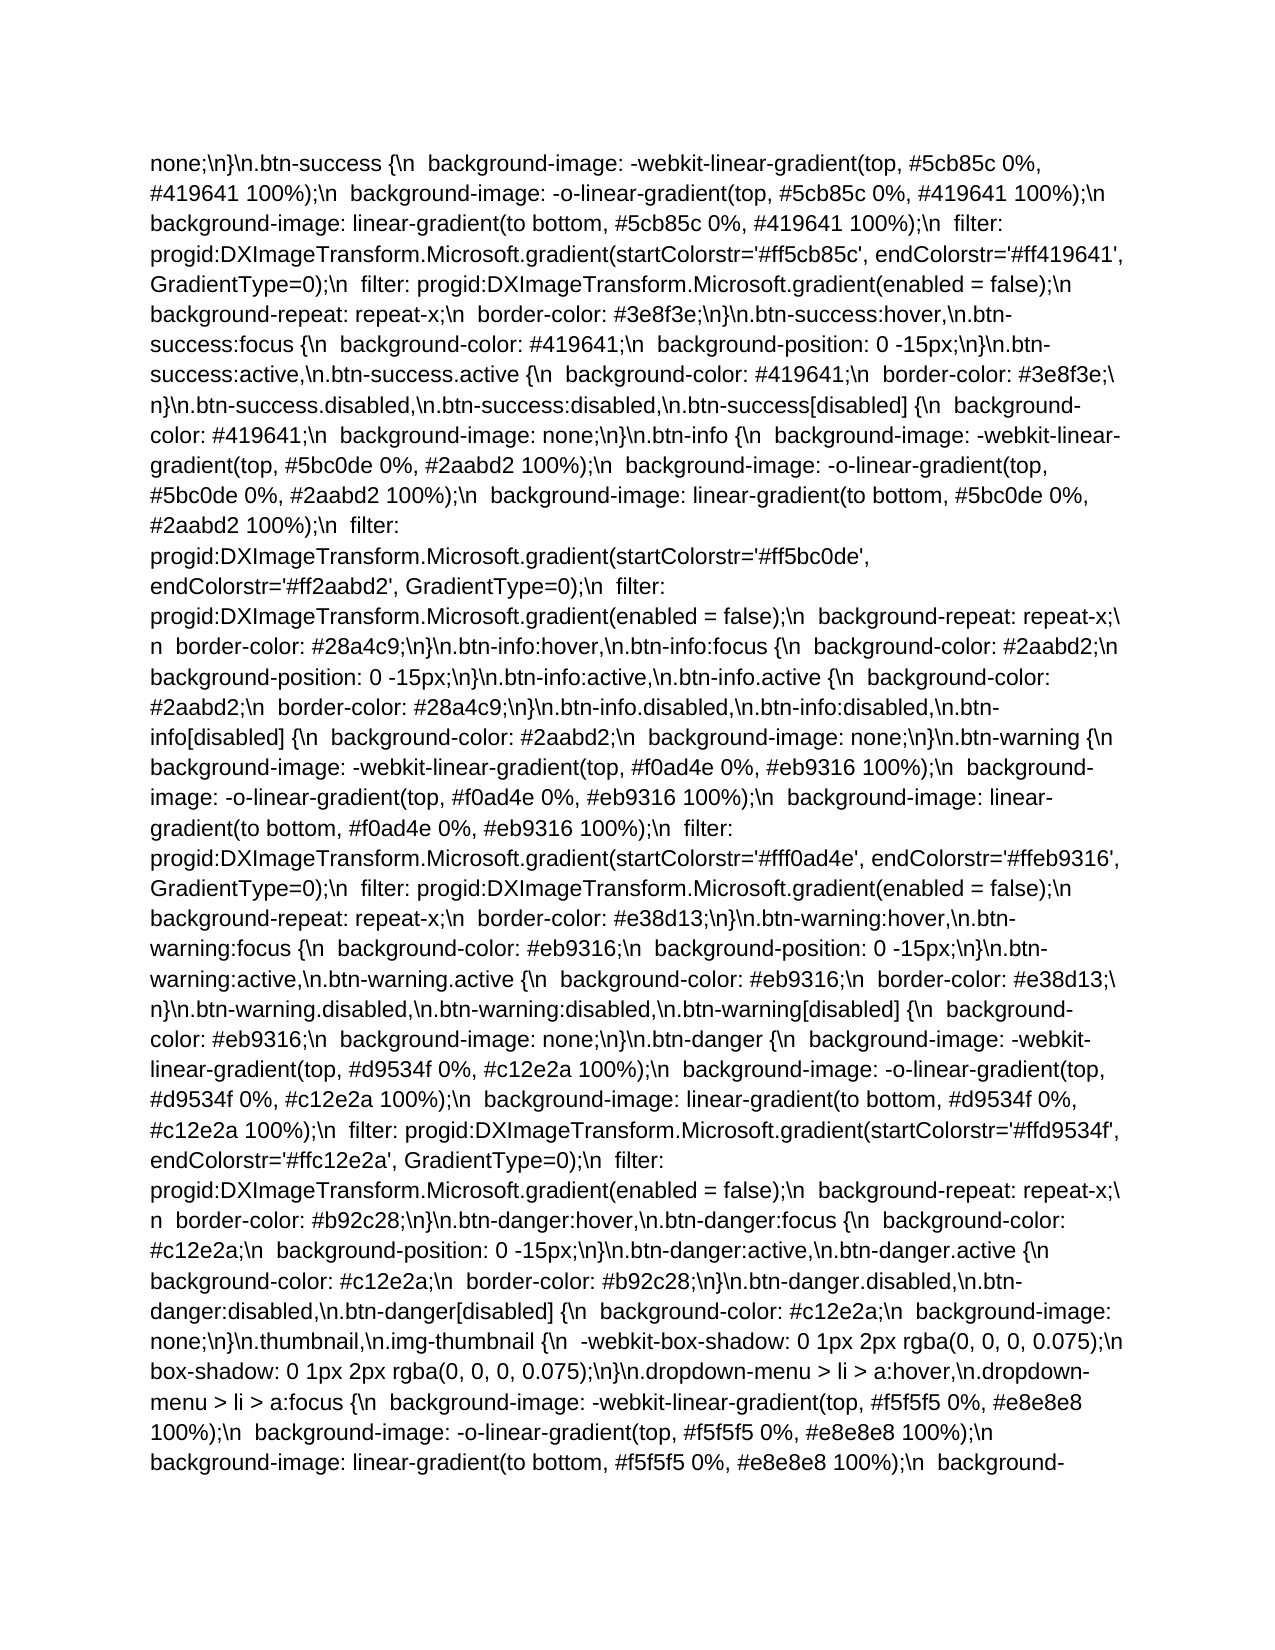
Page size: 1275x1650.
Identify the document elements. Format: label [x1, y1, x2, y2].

text [150, 150, 1125, 1475]
